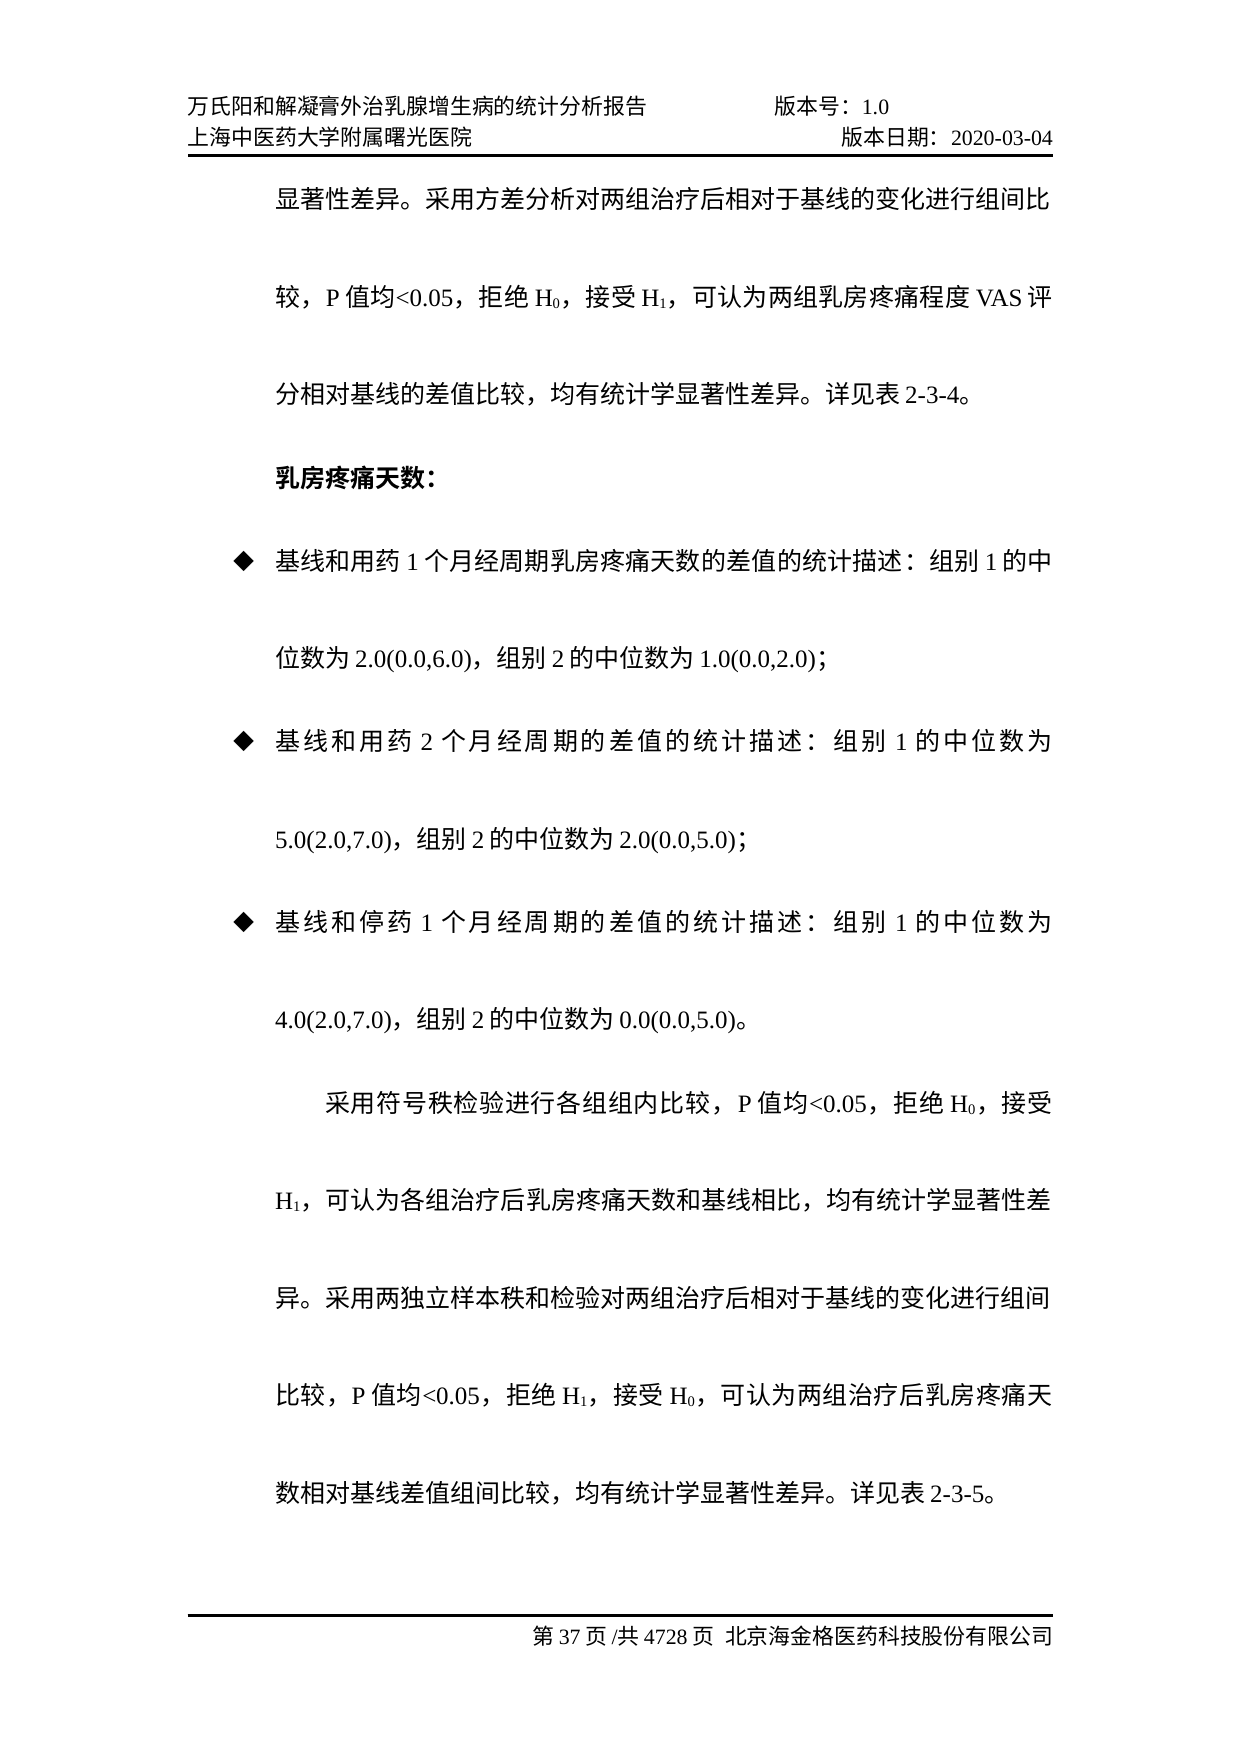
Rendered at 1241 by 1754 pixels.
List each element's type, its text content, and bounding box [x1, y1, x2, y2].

list 基线和停药1个月经周期的差值的统计描述：组别1的中位数为4.0(2.0,7.0)，组别2的中位数为0.0(0.0,5.0)。 [231, 888, 1053, 1051]
text 采用符号秩检验进行各组组内比较，P值均<0.05，拒绝H0，接受H1，可认为各组治疗后乳房疼痛天数和基线相比，均有统计学显著性差异。采用两独立样本秩和检验对两组治疗后相对于基线的变化进行组间比较，P值均<0.05，拒绝H1，接受H0，可认为两组治疗后乳房疼痛天数相对基线差值组间比较，均有统计学显著性差异。详见表2-3-5。 [275, 1069, 1053, 1524]
text 乳房疼痛天数： [275, 444, 1053, 509]
list 基线和用药2个月经周期的差值的统计描述：组别1的中位数为5.0(2.0,7.0)，组别2的中位数为2.0(0.0,5.0)； [231, 707, 1053, 870]
list 基线和用药1个月经周期乳房疼痛天数的差值的统计描述：组别1的中位数为2.0(0.0,6.0)，组别2的中位数为1.0(0.0,2.0)； [231, 527, 1053, 689]
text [275, 166, 1053, 426]
